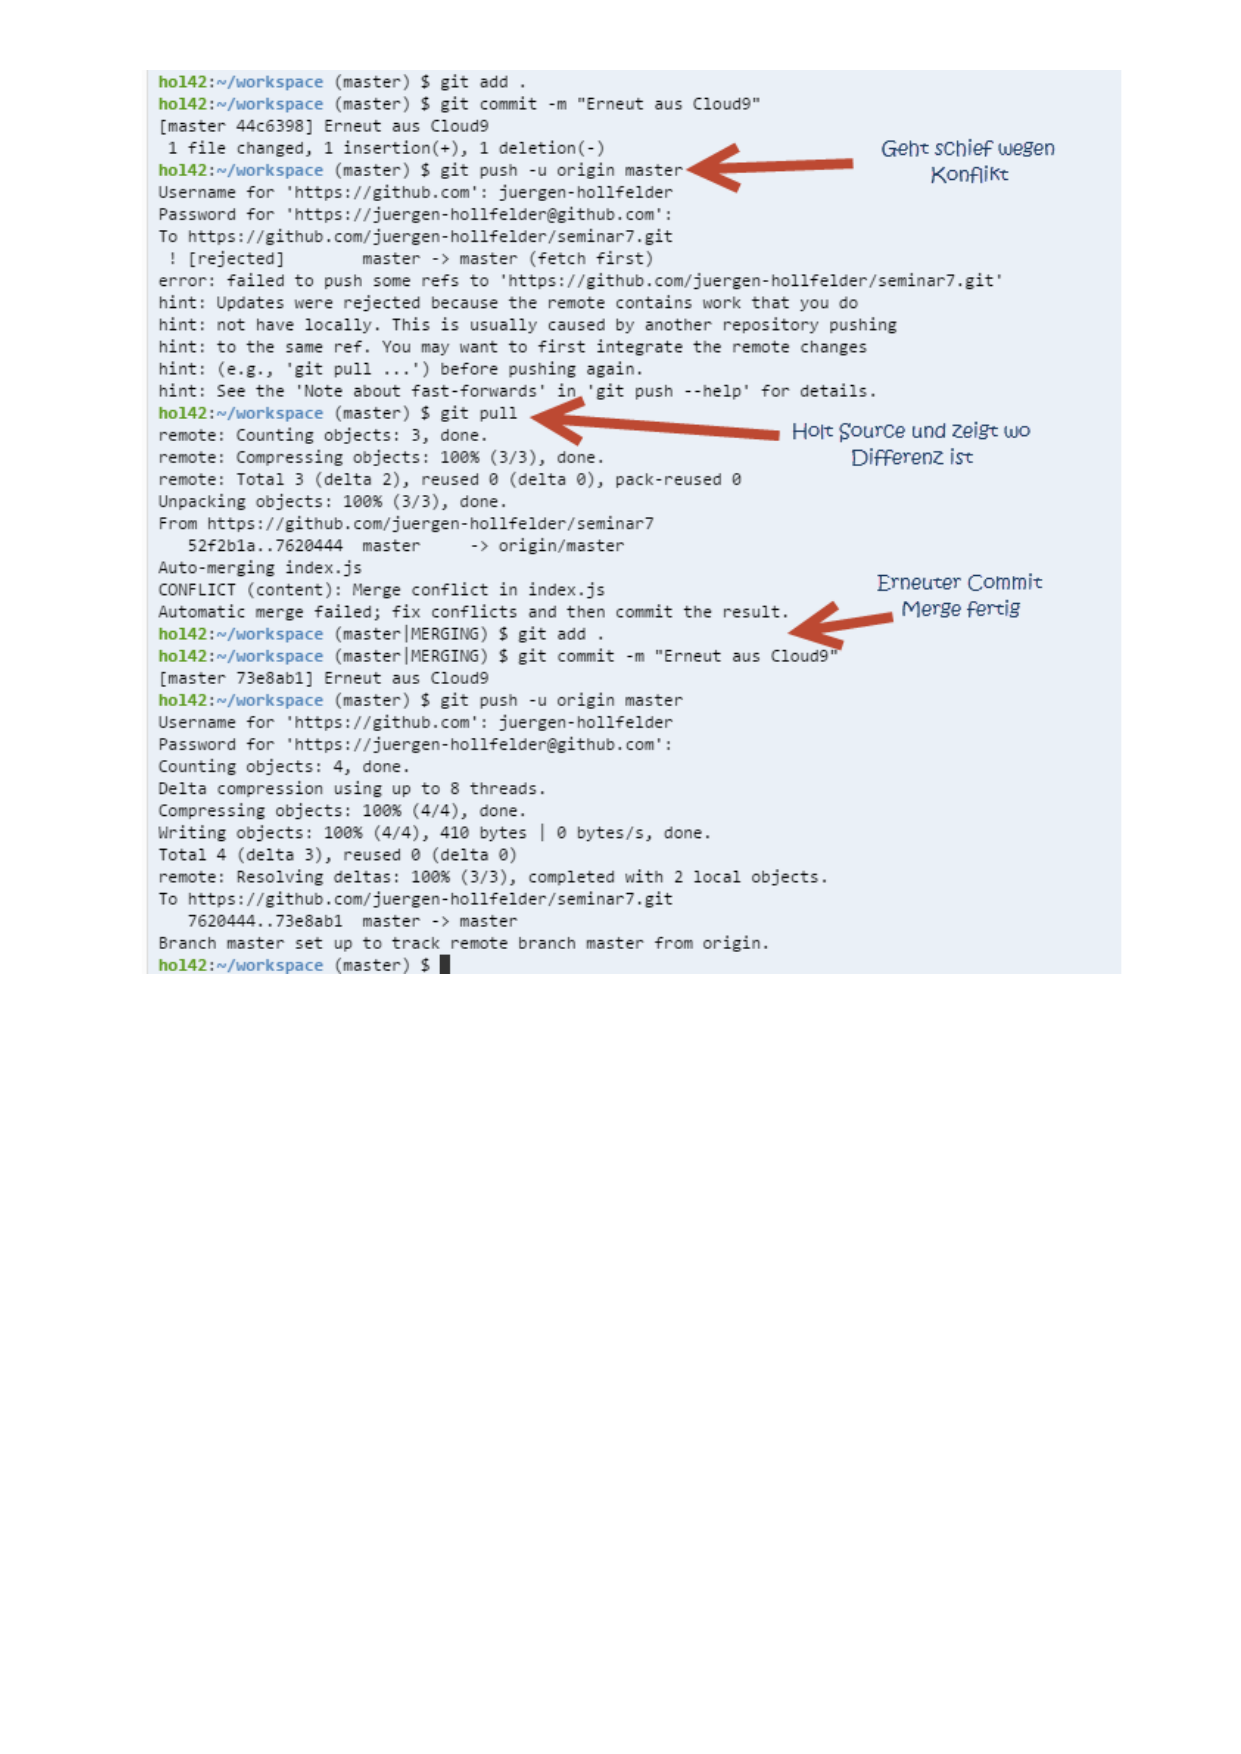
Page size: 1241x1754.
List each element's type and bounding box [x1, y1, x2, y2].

picture [141, 70, 1122, 974]
